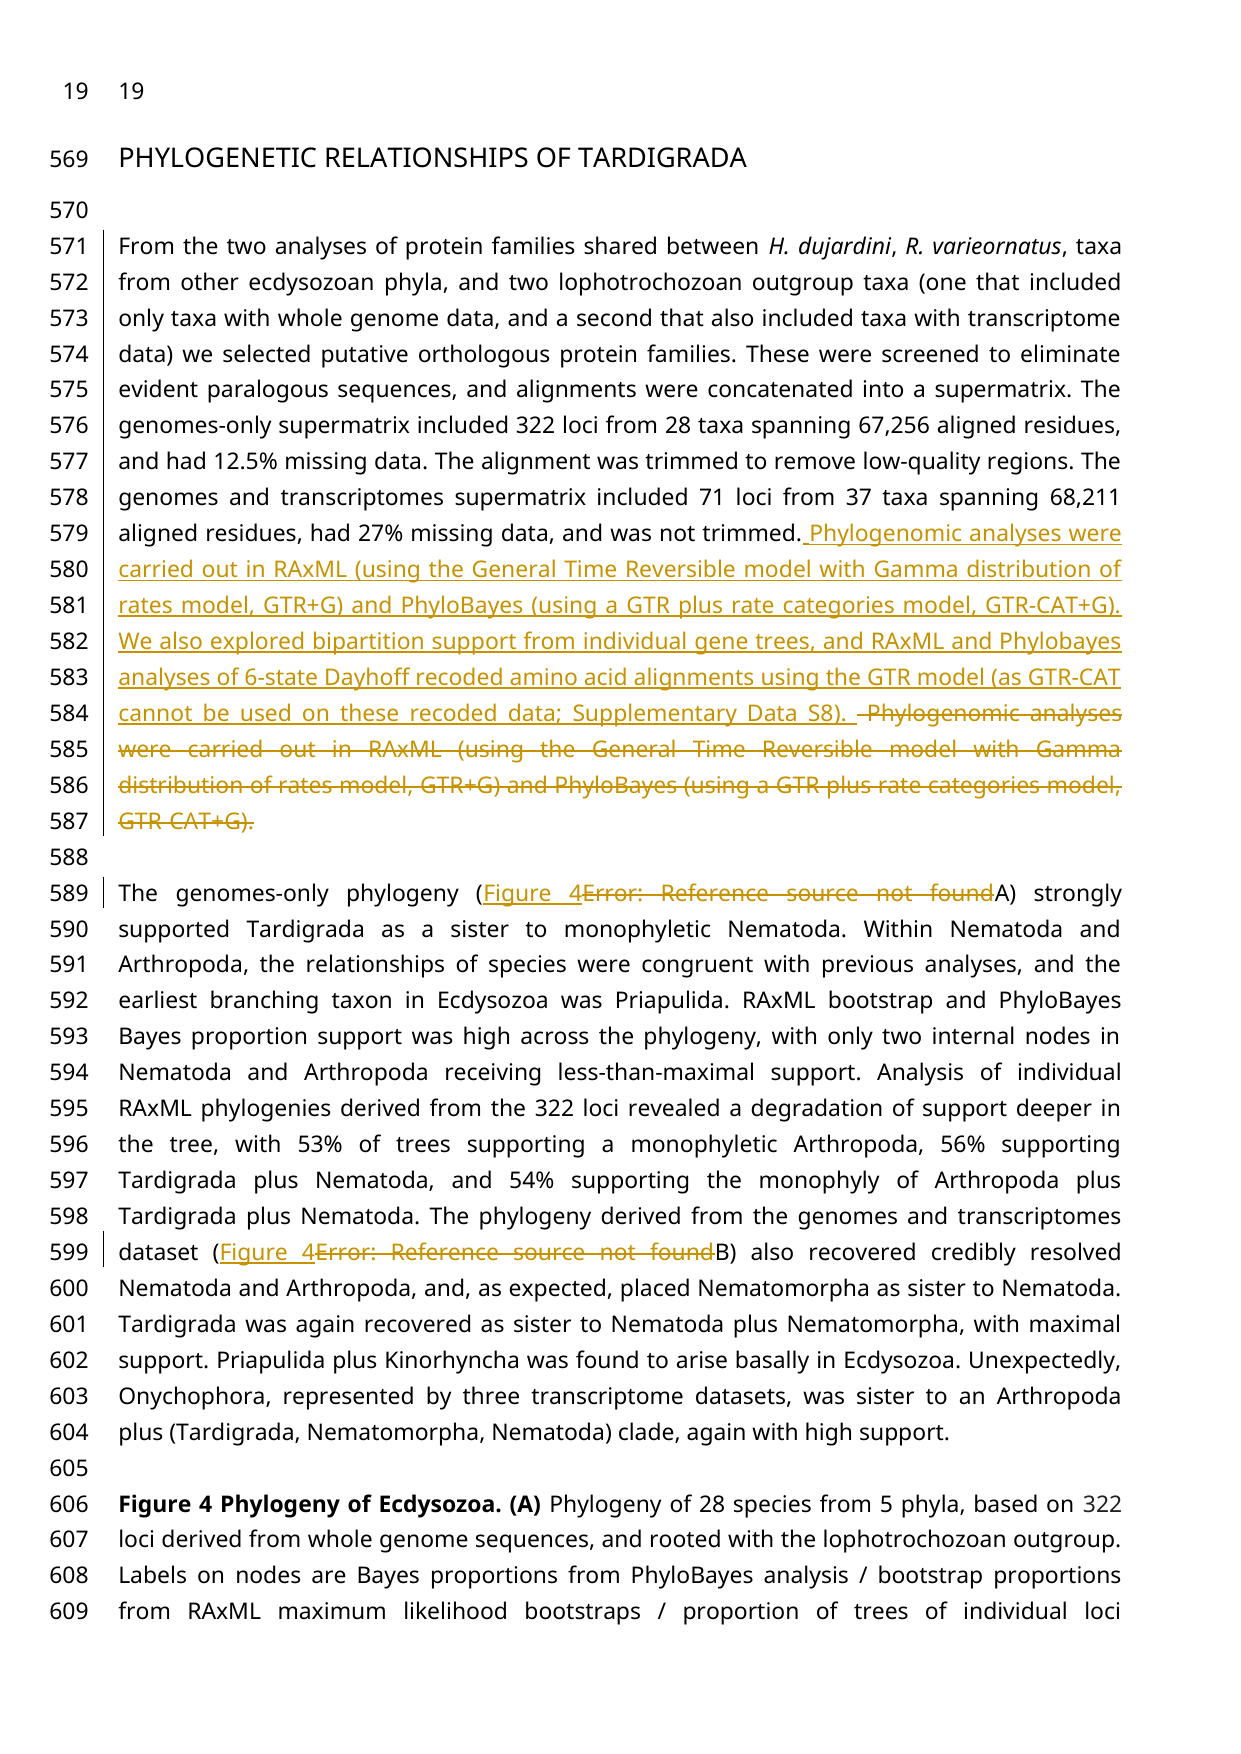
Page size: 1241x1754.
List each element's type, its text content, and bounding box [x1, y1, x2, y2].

subtitle PHYLOGENETIC RELATIONSHIPS OF TARDIGRADA [118, 139, 1122, 176]
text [118, 1487, 1122, 1627]
text From the two analyses of protein families shared between H. dujardini, R. varieornatus, taxa from other ecdysozoan phyla, and two lophotrochozoan outgroup taxa (one that included only taxa with whole genome data, and a second that also included taxa with transcriptome data) we selected putative orthologous protein families. These were screened to eliminate evident paralogous sequences, and alignments were concatenated into a supermatrix. The genomes-only supermatrix included 322 loci from 28 taxa spanning 67,256 aligned residues, and had 12.5% missing data. The alignment was trimmed to remove low-quality regions. The genomes and transcriptomes supermatrix included 71 loci from 37 taxa spanning 68,211 aligned residues, had 27% missing data, and was not trimmed. [118, 230, 1122, 580]
text From the two analyses of protein families shared between H. dujardini, R. varieornatus, taxa from other ecdysozoan phyla, and two lophotrochozoan outgroup taxa (one that included only taxa with whole genome data, and a second that also included taxa with transcriptome data) we selected putative orthologous protein families. These were screened to eliminate evident paralogous sequences, and alignments were concatenated into a supermatrix. The genomes-only supermatrix included 322 loci from 28 taxa spanning 67,256 aligned residues, and had 12.5% missing data. The alignment was trimmed to remove low-quality regions. The genomes and transcriptomes supermatrix included 71 loci from 37 taxa spanning 68,211 aligned residues, had 27% missing data, and was not trimmed. [118, 653, 1122, 750]
text From the two analyses of protein families shared between H. dujardini, R. varieornatus, taxa from other ecdysozoan phyla, and two lophotrochozoan outgroup taxa (one that included only taxa with whole genome data, and a second that also included taxa with transcriptome data) we selected putative orthologous protein families. These were screened to eliminate evident paralogous sequences, and alignments were concatenated into a supermatrix. The genomes-only supermatrix included 322 loci from 28 taxa spanning 67,256 aligned residues, and had 12.5% missing data. The alignment was trimmed to remove low-quality regions. The genomes and transcriptomes supermatrix included 71 loci from 37 taxa spanning 68,211 aligned residues, had 27% missing data, and was not trimmed. [118, 788, 1122, 836]
text The genomes-only phylogeny (A) strongly supported Tardigrada as a sister to monophyletic Nematoda. Within Nematoda and Arthropoda, the relationships of species were congruent with previous analyses, and the earliest branching taxon in Ecdysozoa was Priapulida. RAxML bootstrap and PhyloBayes Bayes proportion support was high across the phylogeny, with only two internal nodes in Nematoda and Arthropoda receiving less-than-maximal support. Analysis of individual RAxML phylogenies derived from the 322 loci revealed a degradation of support deeper in the tree, with 53% of trees supporting a monophyletic Arthropoda, 56% supporting Tardigrada plus Nematoda, and 54% supporting the monophyly of Arthropoda plus Tardigrada plus Nematoda. The phylogeny derived from the genomes and transcriptomes dataset (B) also recovered credibly resolved Nematoda and Arthropoda, and, as expected, placed Nematomorpha as sister to Nematoda. Tardigrada was again recovered as sister to Nematoda plus Nematomorpha, with maximal support. Priapulida plus Kinorhyncha was found to arise basally in Ecdysozoa. Unexpectedly, Onychophora, represented by three transcriptome datasets, was sister to an Arthropoda plus (Tardigrada, Nematomorpha, Nematoda) clade, again with high support. [118, 877, 1122, 1447]
